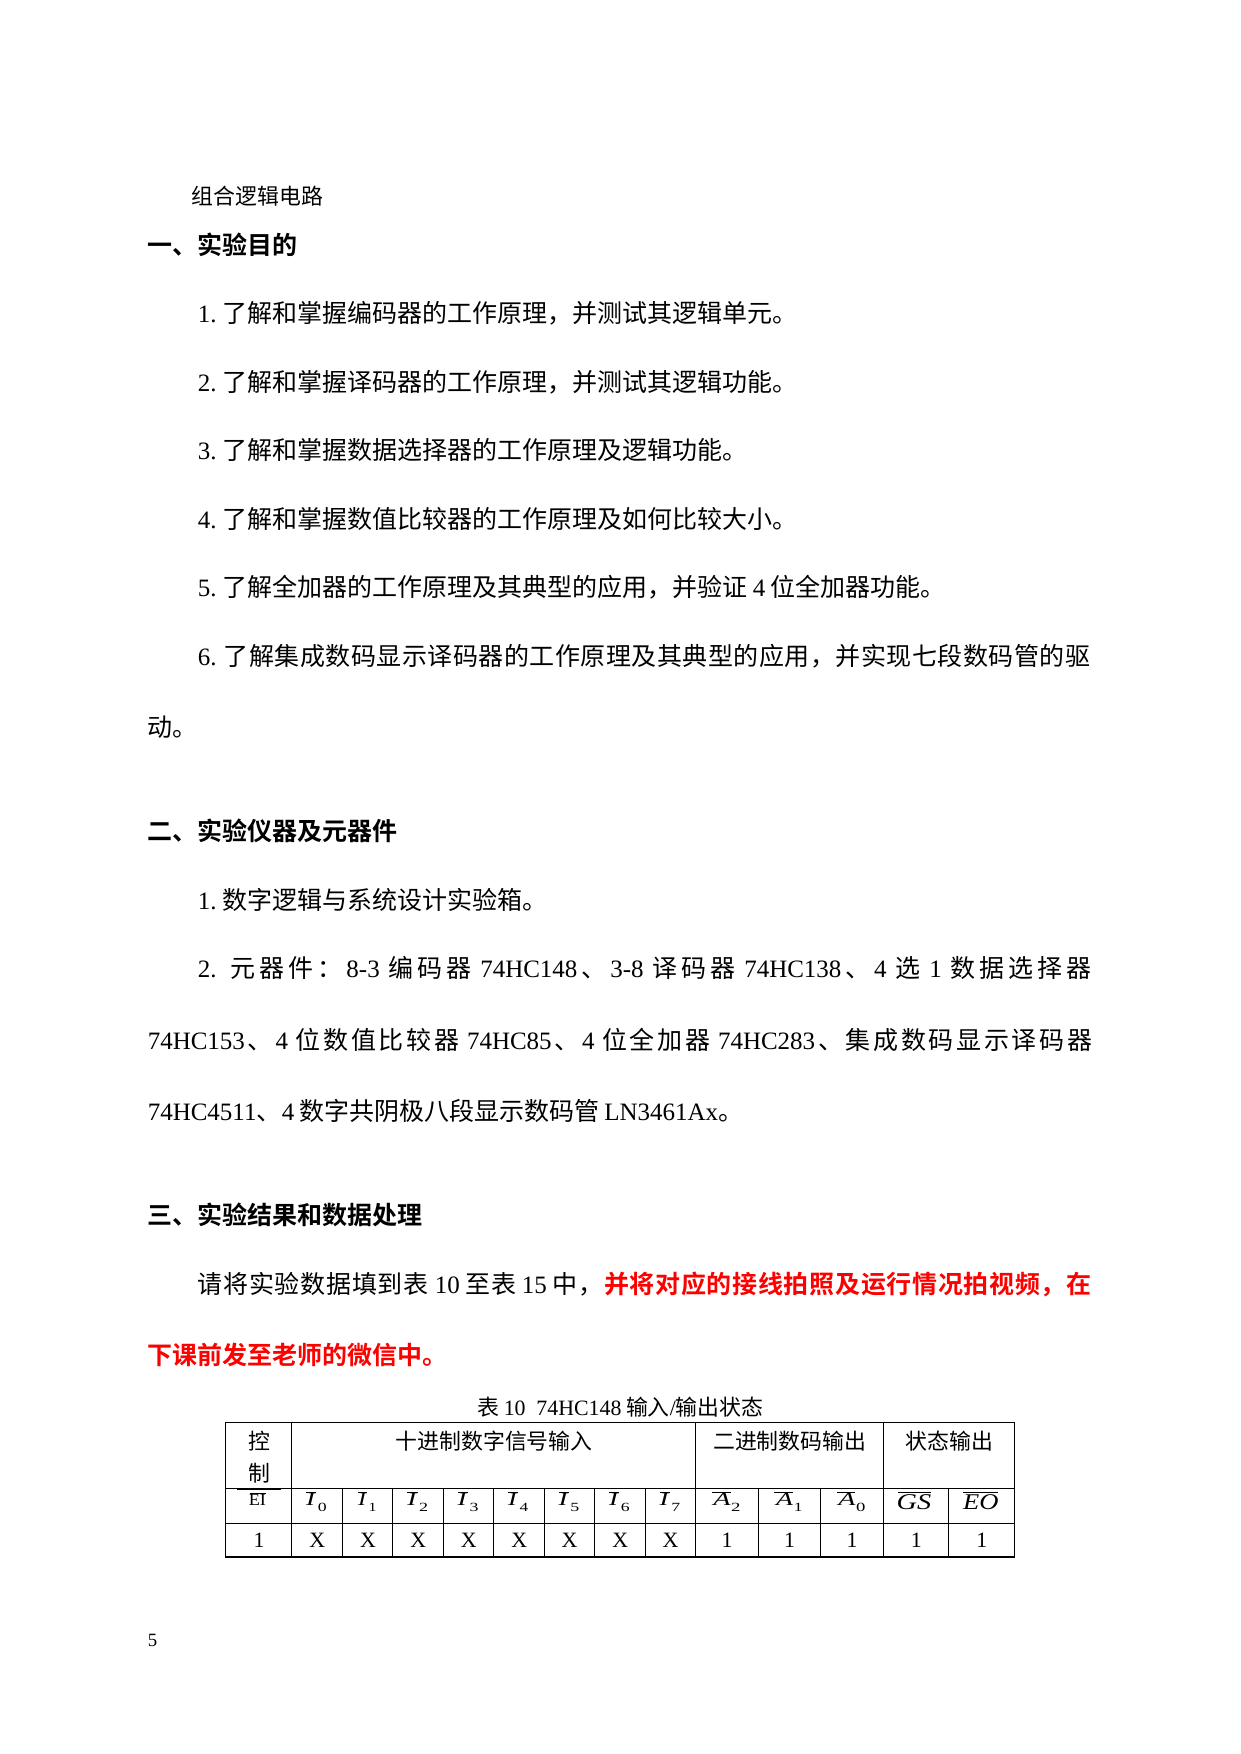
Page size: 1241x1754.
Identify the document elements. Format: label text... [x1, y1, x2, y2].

text 二、实验仪器及元器件 [148, 797, 1092, 862]
table_cell [696, 1489, 758, 1523]
table_cell [595, 1489, 645, 1523]
table_cell X [343, 1524, 392, 1556]
text 请将实验数据填到表10至表15中，并将对应的接线拍照及运行情况拍视频，在下课前发至老师的微信中。 [148, 1250, 1092, 1386]
table_cell [949, 1489, 1014, 1523]
text 1. 了解和掌握编码器的工作原理，并测试其逻辑单元。 [148, 279, 1092, 344]
table_cell X [646, 1524, 695, 1556]
table_header 十进制数字信号输入 [292, 1423, 695, 1488]
table_cell [226, 1489, 291, 1523]
text 3. 了解和掌握数据选择器的工作原理及逻辑功能。 [148, 416, 1092, 481]
text 5. 了解全加器的工作原理及其典型的应用，并验证4位全加器功能。 [148, 553, 1092, 618]
table_cell X [545, 1524, 594, 1556]
table_cell [494, 1489, 544, 1523]
table_cell 1 [696, 1524, 758, 1556]
table_cell X [444, 1524, 493, 1556]
table_cell 1 [884, 1524, 948, 1556]
table_header 控制 [226, 1423, 291, 1488]
text 表10 74HC148输入/输出状态 [148, 1390, 1092, 1422]
subtitle 解决办法：先将芯片的输入引脚以及输出引脚搞清楚再去操作。组合逻辑电路 [148, 178, 1092, 211]
table_cell [759, 1489, 820, 1523]
table_cell [444, 1489, 493, 1523]
table_cell [821, 1489, 883, 1523]
table_header 二进制数码输出 [696, 1423, 883, 1488]
text 2. 元器件：8-3编码器74HC148、3-8译码器74HC138、4选1数据选择器74HC153、4位数值比较器74HC85、4位全加器74HC283、集成数码显示译码器74HC4511、4数字共阴极八段显示数码管LN3461Ax。 [148, 934, 1092, 1142]
table_cell 1 [949, 1524, 1014, 1556]
table_cell [884, 1489, 948, 1523]
text 2. 了解和掌握译码器的工作原理，并测试其逻辑功能。 [148, 348, 1092, 413]
table_cell 1 [759, 1524, 820, 1556]
table_cell [545, 1489, 594, 1523]
table_cell [393, 1489, 443, 1523]
text 4. 了解和掌握数值比较器的工作原理及如何比较大小。 [148, 485, 1092, 550]
table_cell X [494, 1524, 544, 1556]
text 1. 数字逻辑与系统设计实验箱。 [148, 866, 1092, 931]
text 三、实验结果和数据处理 [148, 1181, 1092, 1246]
table_cell [292, 1489, 342, 1523]
table_cell [646, 1489, 695, 1523]
table_header 状态输出 [884, 1423, 1014, 1488]
table_cell [343, 1489, 392, 1523]
table_cell 1 [226, 1524, 291, 1556]
text 6. 了解集成数码显示译码器的工作原理及其典型的应用，并实现七段数码管的驱动。 [148, 622, 1092, 758]
table_cell X [292, 1524, 342, 1556]
table_cell 1 [821, 1524, 883, 1556]
table_cell X [393, 1524, 443, 1556]
text 一、实验目的 [148, 211, 1092, 276]
table_cell X [595, 1524, 645, 1556]
